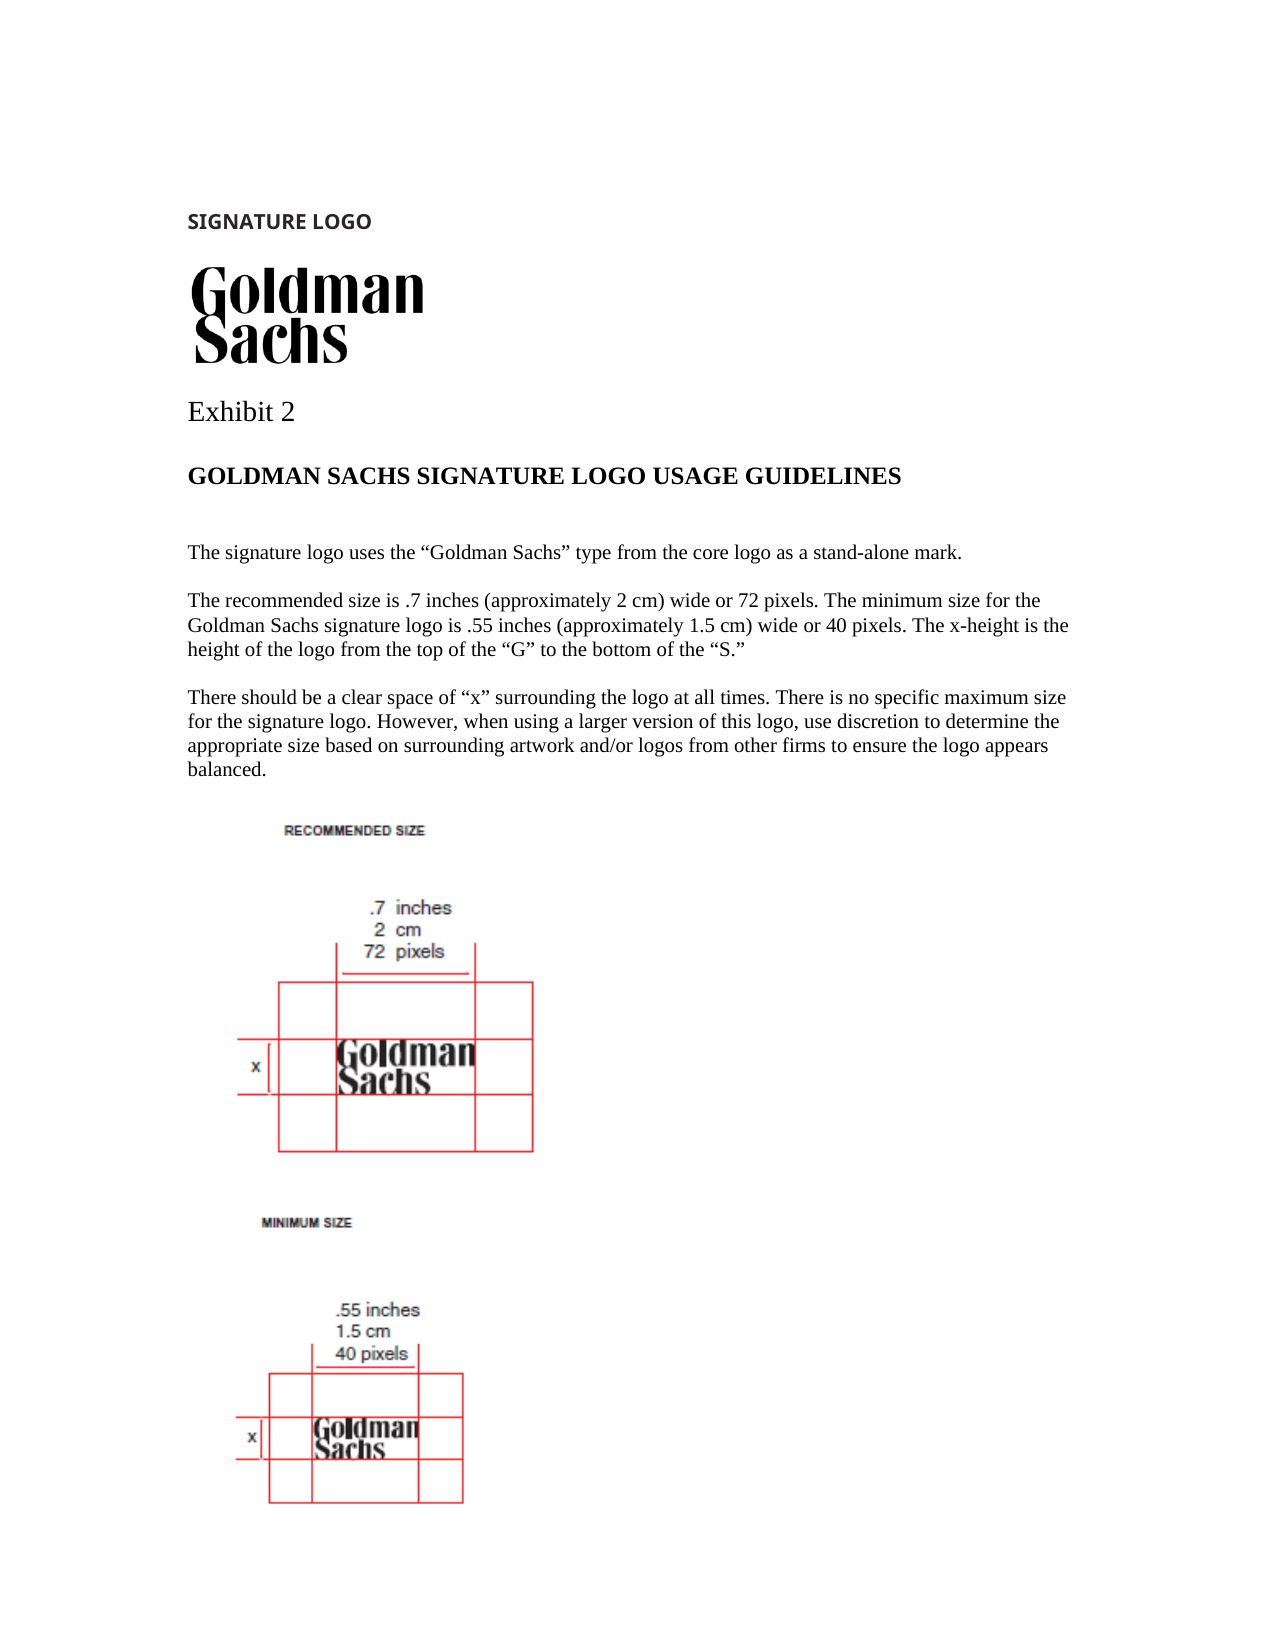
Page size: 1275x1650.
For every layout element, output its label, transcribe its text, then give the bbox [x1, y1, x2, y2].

text SIGNATURE LOGO [187, 207, 1087, 235]
text There should be a clear space of “x” surrounding the logo at all times. There is no specific maximum size for the signature logo. However, when using a larger version of this logo, use discretion to determine the appropriate size based on surrounding artwork and/or logos from other firms to ensure the logo appears balanced. [187, 685, 1087, 781]
text GOLDMAN SACHS SIGNATURE LOGO USAGE GUIDELINES [187, 461, 1087, 490]
text The recommended size is .7 inches (approximately 2 cm) wide or 72 pixels. The minimum size for the Goldman Sachs signature logo is .55 inches (approximately 1.5 cm) wide or 40 pixels. The x-height is the height of the logo from the top of the “G” to the bottom of the “S.” [187, 588, 1087, 661]
text Exhibit 2 [187, 394, 1087, 428]
text The signature logo uses the “Goldman Sachs” type from the core logo as a stand-alone mark. [187, 540, 1087, 564]
picture [187, 263, 432, 372]
